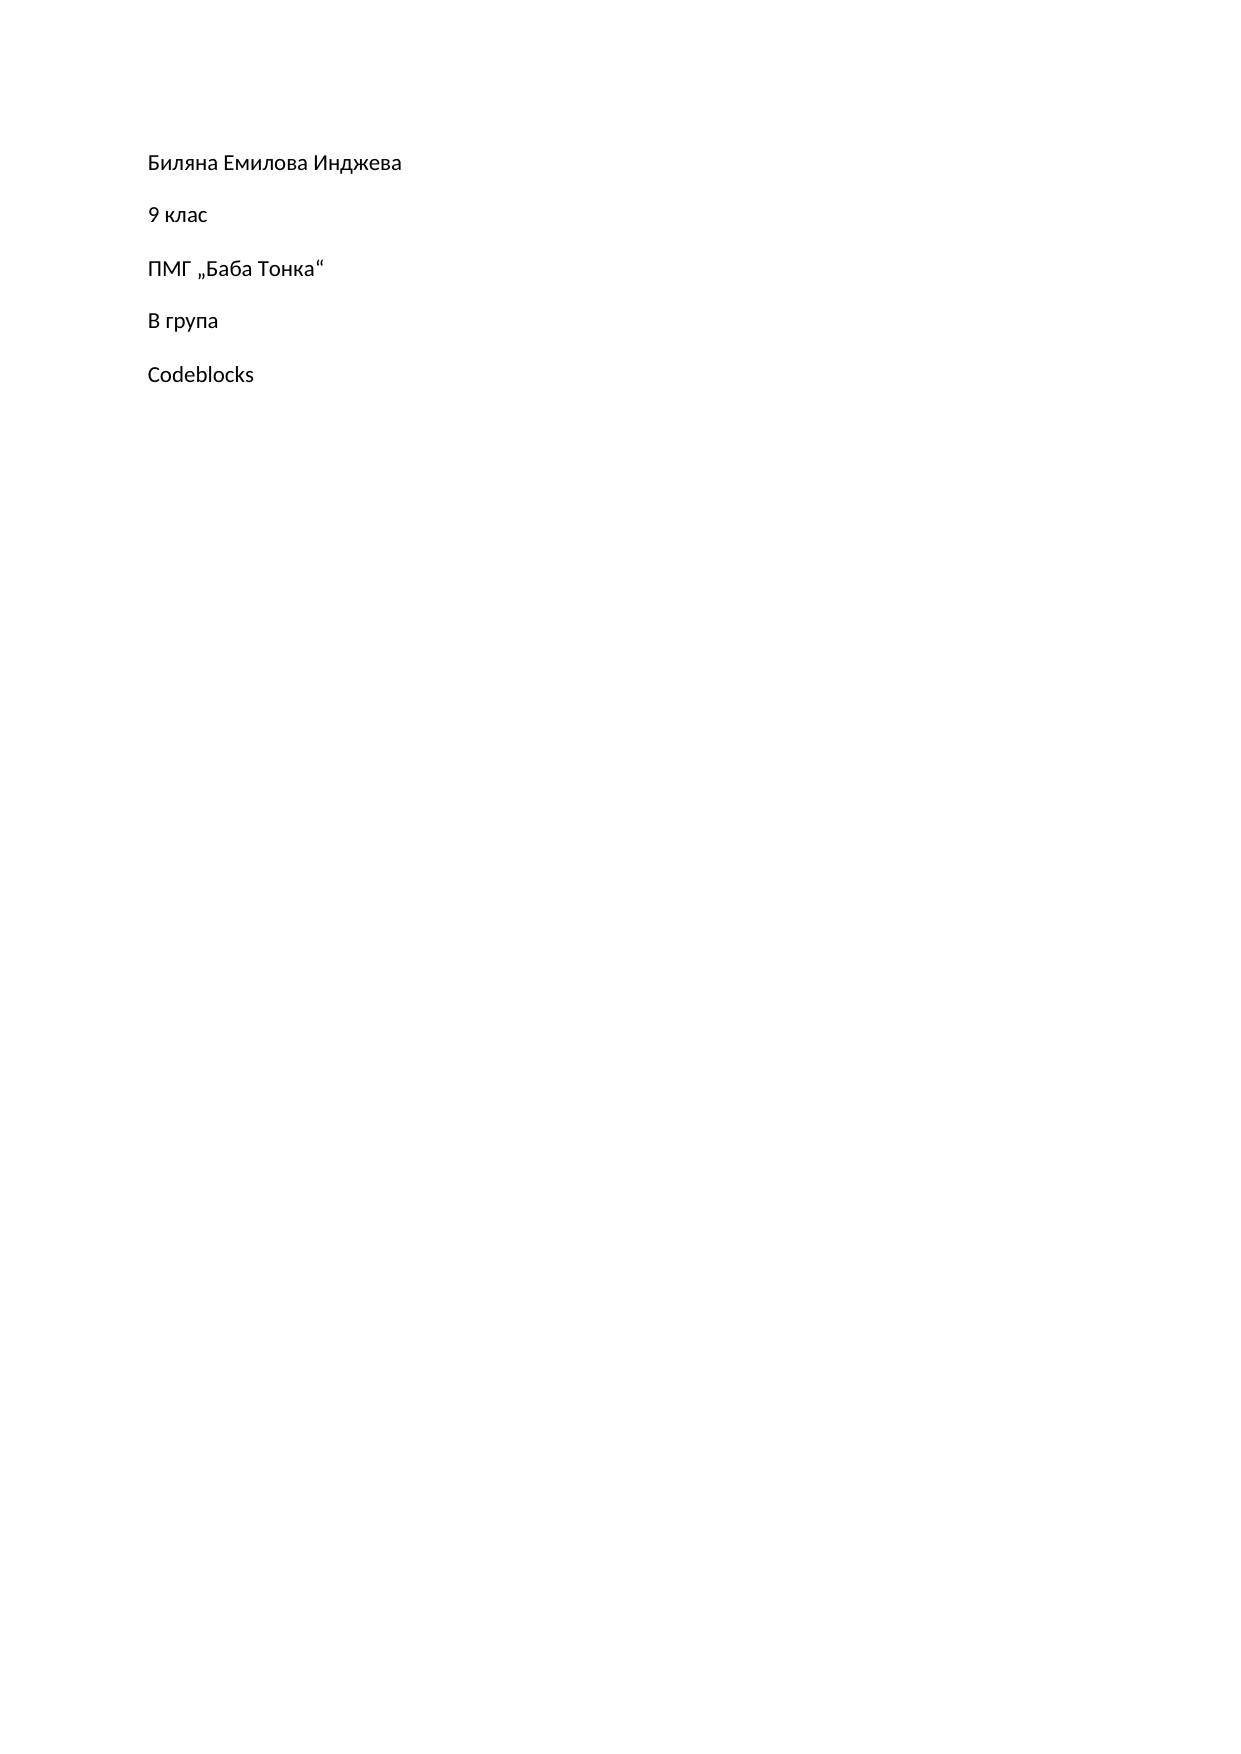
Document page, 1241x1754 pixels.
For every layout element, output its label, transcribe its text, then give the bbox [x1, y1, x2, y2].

text Биляна Емилова Инджева [148, 148, 1093, 176]
text B група [148, 307, 1093, 335]
text ПМГ „Баба Тонка“ [148, 254, 1093, 282]
text Codeblocks [148, 360, 1093, 388]
text 9 клас [148, 201, 1093, 229]
